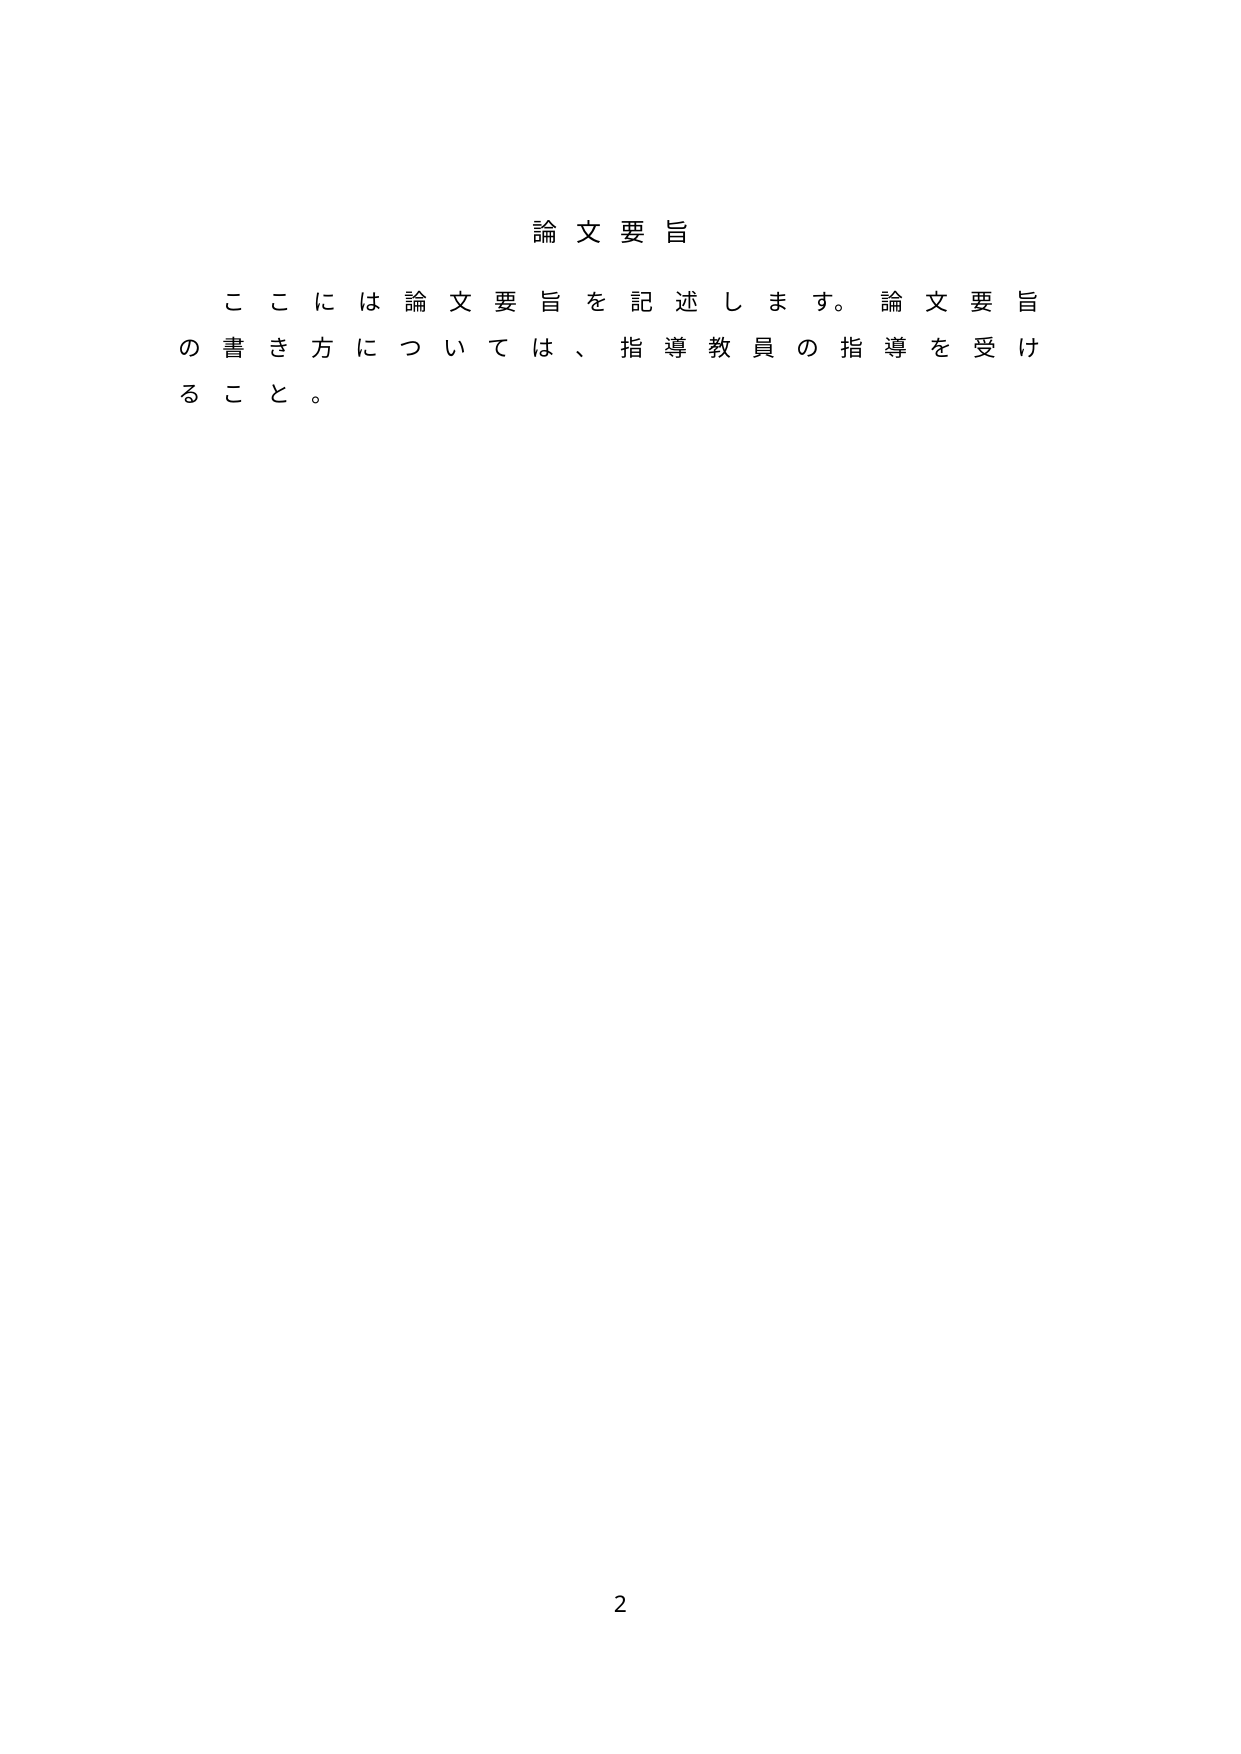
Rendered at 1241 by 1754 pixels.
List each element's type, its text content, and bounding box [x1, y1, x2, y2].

subtitle 論文要旨 [178, 207, 1062, 253]
text ここには論文要旨を記述します。論文要旨の書き方については、指導教員の指導を受けること。 [178, 278, 1062, 415]
